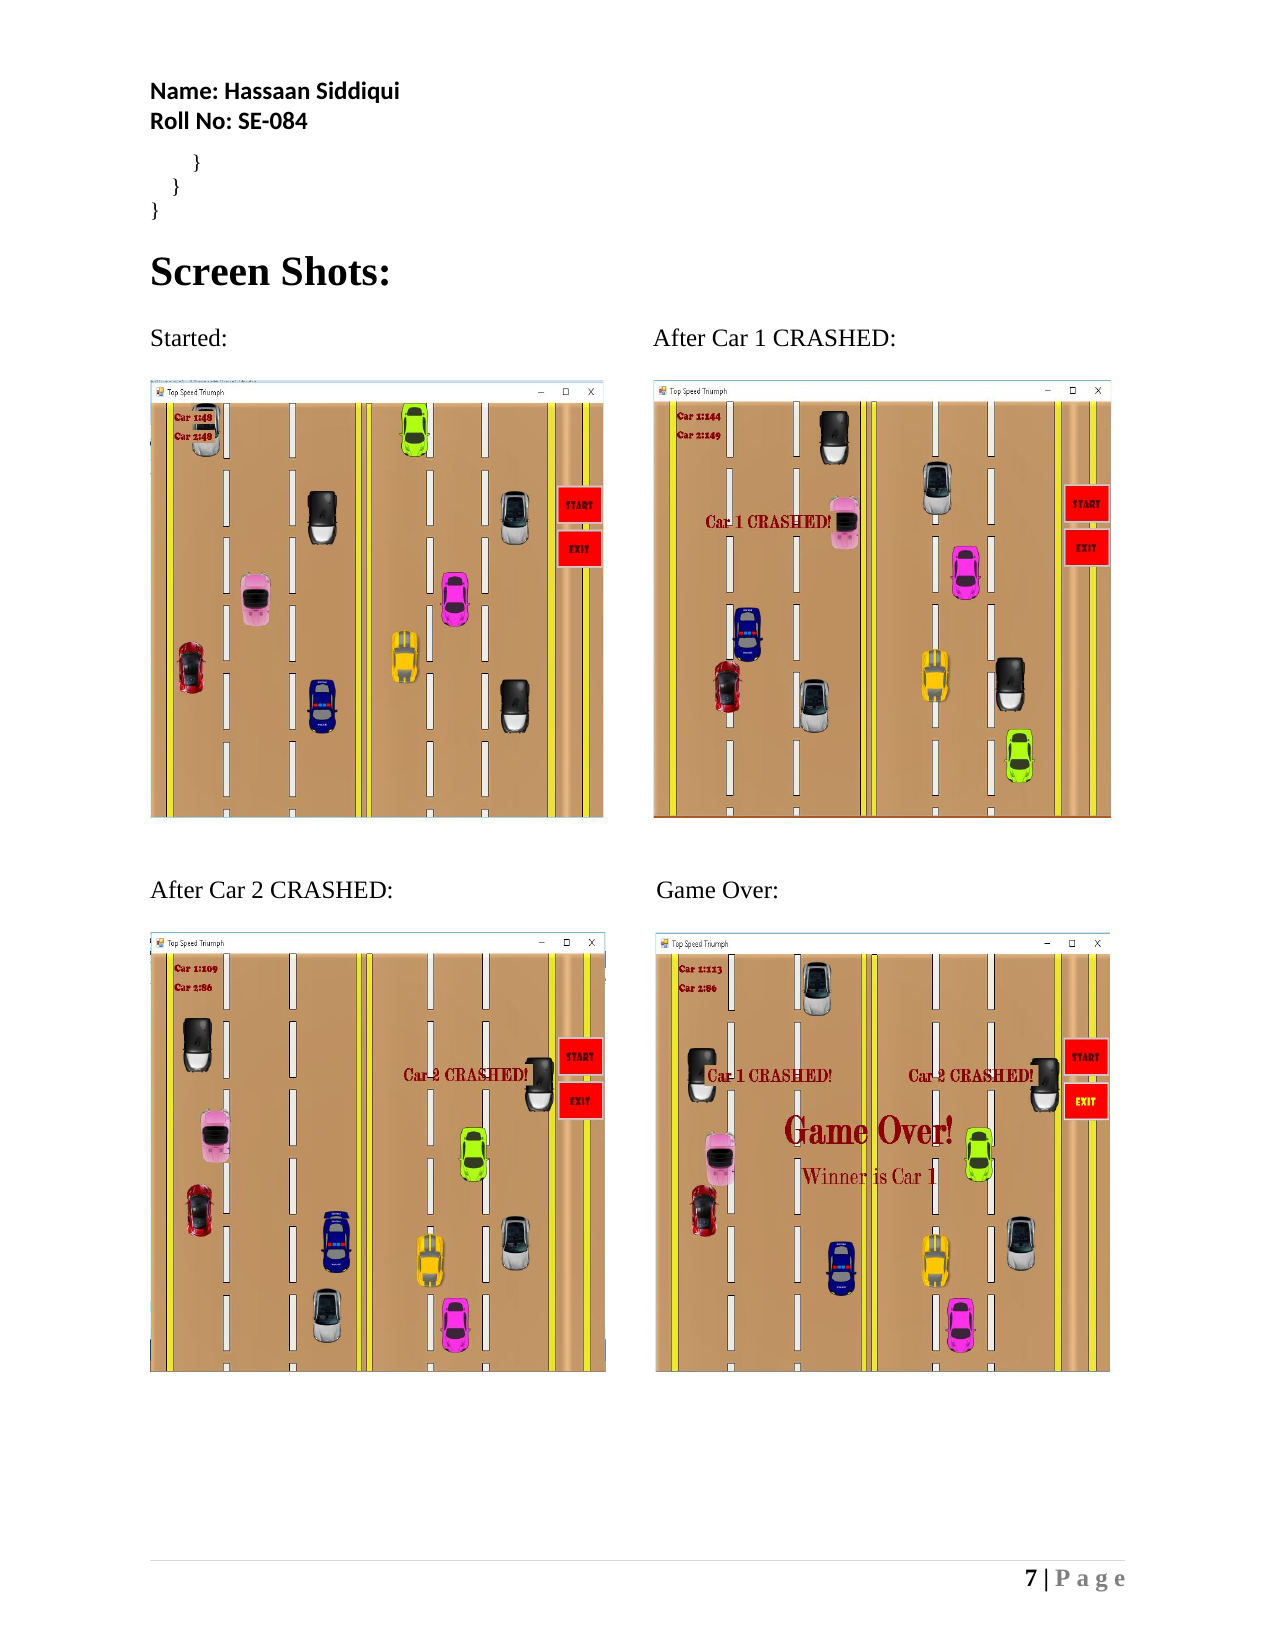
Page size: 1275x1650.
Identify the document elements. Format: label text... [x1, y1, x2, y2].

picture [655, 932, 1110, 1372]
text Screen Shots: [150, 246, 1125, 294]
text } [150, 174, 1125, 198]
picture [150, 380, 604, 818]
text After Car 2 CRASHED: Game Over: [150, 875, 1125, 904]
text } [150, 198, 1125, 222]
picture [150, 932, 606, 1372]
picture [653, 380, 1112, 818]
text } [150, 150, 1125, 174]
text Started: After Car 1 CRASHED: [150, 323, 1125, 352]
